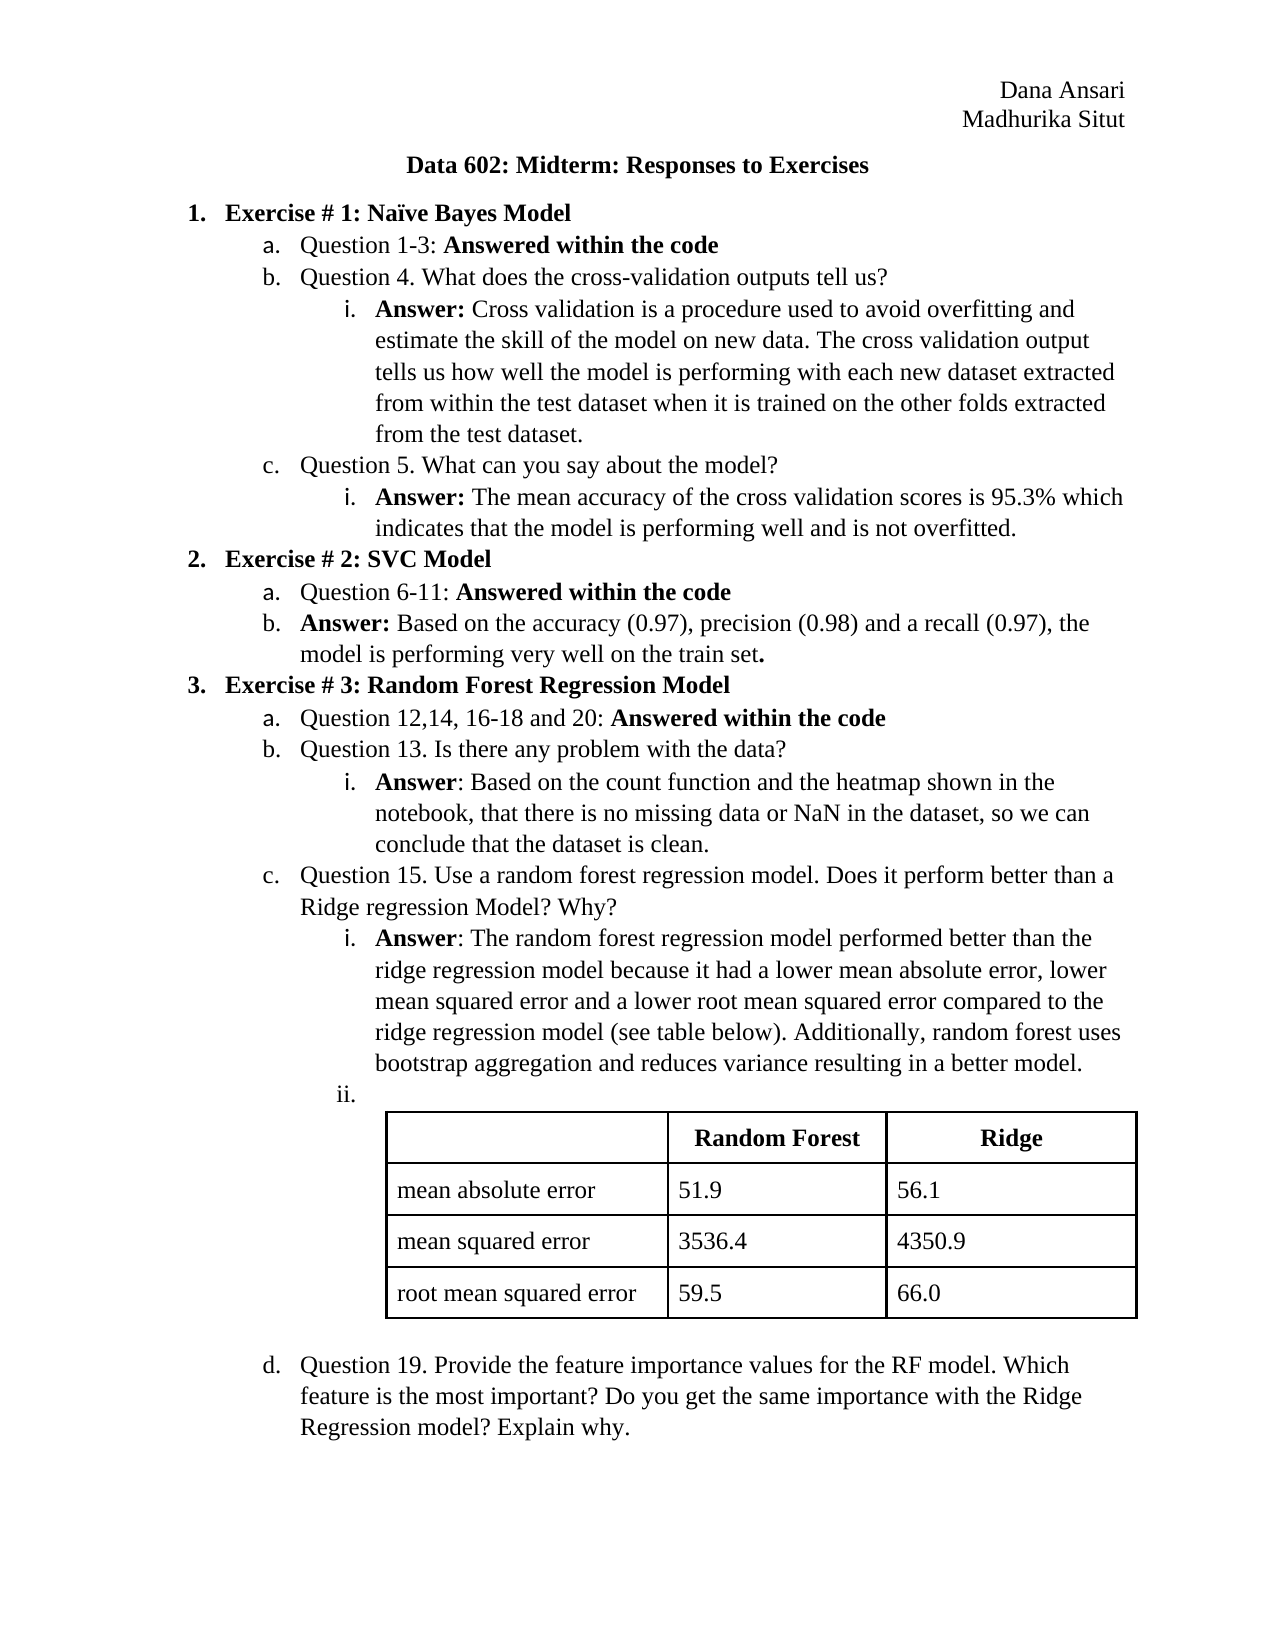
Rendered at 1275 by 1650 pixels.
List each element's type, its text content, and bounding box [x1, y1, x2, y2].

list Answer: The random forest regression model performed better than the ridge regression model because it had a lower mean absolute error, lower mean squared error and a lower root mean squared error compared to the ridge regression model (see table below). Additionally, random forest uses bootstrap aggregation and reduces variance resulting in a better model. [356, 923, 1125, 1077]
list Question 19. Provide the feature importance values for the RF model. Which feature is the most important? Do you get the same importance with the Ridge Regression model? Explain why. [262, 1350, 1125, 1441]
list Question 6-11: Answered within the code [262, 576, 1125, 606]
table_cell mean squared error [388, 1216, 667, 1266]
list Exercise # 3: Random Forest Regression Model [187, 671, 1125, 699]
list Question 4. What does the cross-validation outputs tell us? [262, 262, 1125, 290]
text Data 602: Midterm: Responses to Exercises [150, 150, 1125, 179]
list Question 13. Is there any problem with the data? [262, 734, 1125, 763]
list Answer: Based on the accuracy (0.97), precision (0.98) and a recall (0.97), the model is performing very well on the train set. [262, 608, 1125, 668]
table_cell 56.1 [888, 1164, 1135, 1214]
table_cell 4350.9 [888, 1216, 1135, 1266]
table_cell 66.0 [888, 1268, 1135, 1317]
table_cell mean absolute error [388, 1164, 667, 1214]
table_header [388, 1113, 667, 1162]
table_cell 51.9 [669, 1164, 885, 1214]
table_cell 3536.4 [669, 1216, 885, 1266]
list Answer: The mean accuracy of the cross validation scores is 95.3% which indicates that the model is performing well and is not overfitted. [356, 481, 1125, 542]
list Question 5. What can you say about the model? [262, 450, 1125, 478]
list Exercise # 2: SVC Model [187, 544, 1125, 573]
list Exercise # 1: Naïve Bayes Model [187, 198, 1125, 226]
table_cell 59.5 [669, 1268, 885, 1317]
list Question 12,14, 16-18 and 20: Answered within the code [262, 702, 1125, 732]
list Question 15. Use a random forest regression model. Does it perform better than a Ridge regression Model? Why? [262, 861, 1125, 920]
list Answer: Cross validation is a procedure used to avoid overfitting and estimate the skill of the model on new data. The cross validation output tells us how well the model is performing with each new dataset extracted from within the test dataset when it is trained on the other folds extracted from the test dataset. [356, 293, 1125, 447]
table_header Random Forest [669, 1113, 885, 1162]
table_header Ridge [888, 1113, 1135, 1162]
table_cell root mean squared error [388, 1268, 667, 1317]
list Question 1-3: Answered within the code [262, 229, 1125, 259]
list Answer: Based on the count function and the heatmap shown in the notebook, that there is no missing data or NaN in the dataset, so we can conclude that the dataset is clean. [356, 766, 1125, 858]
